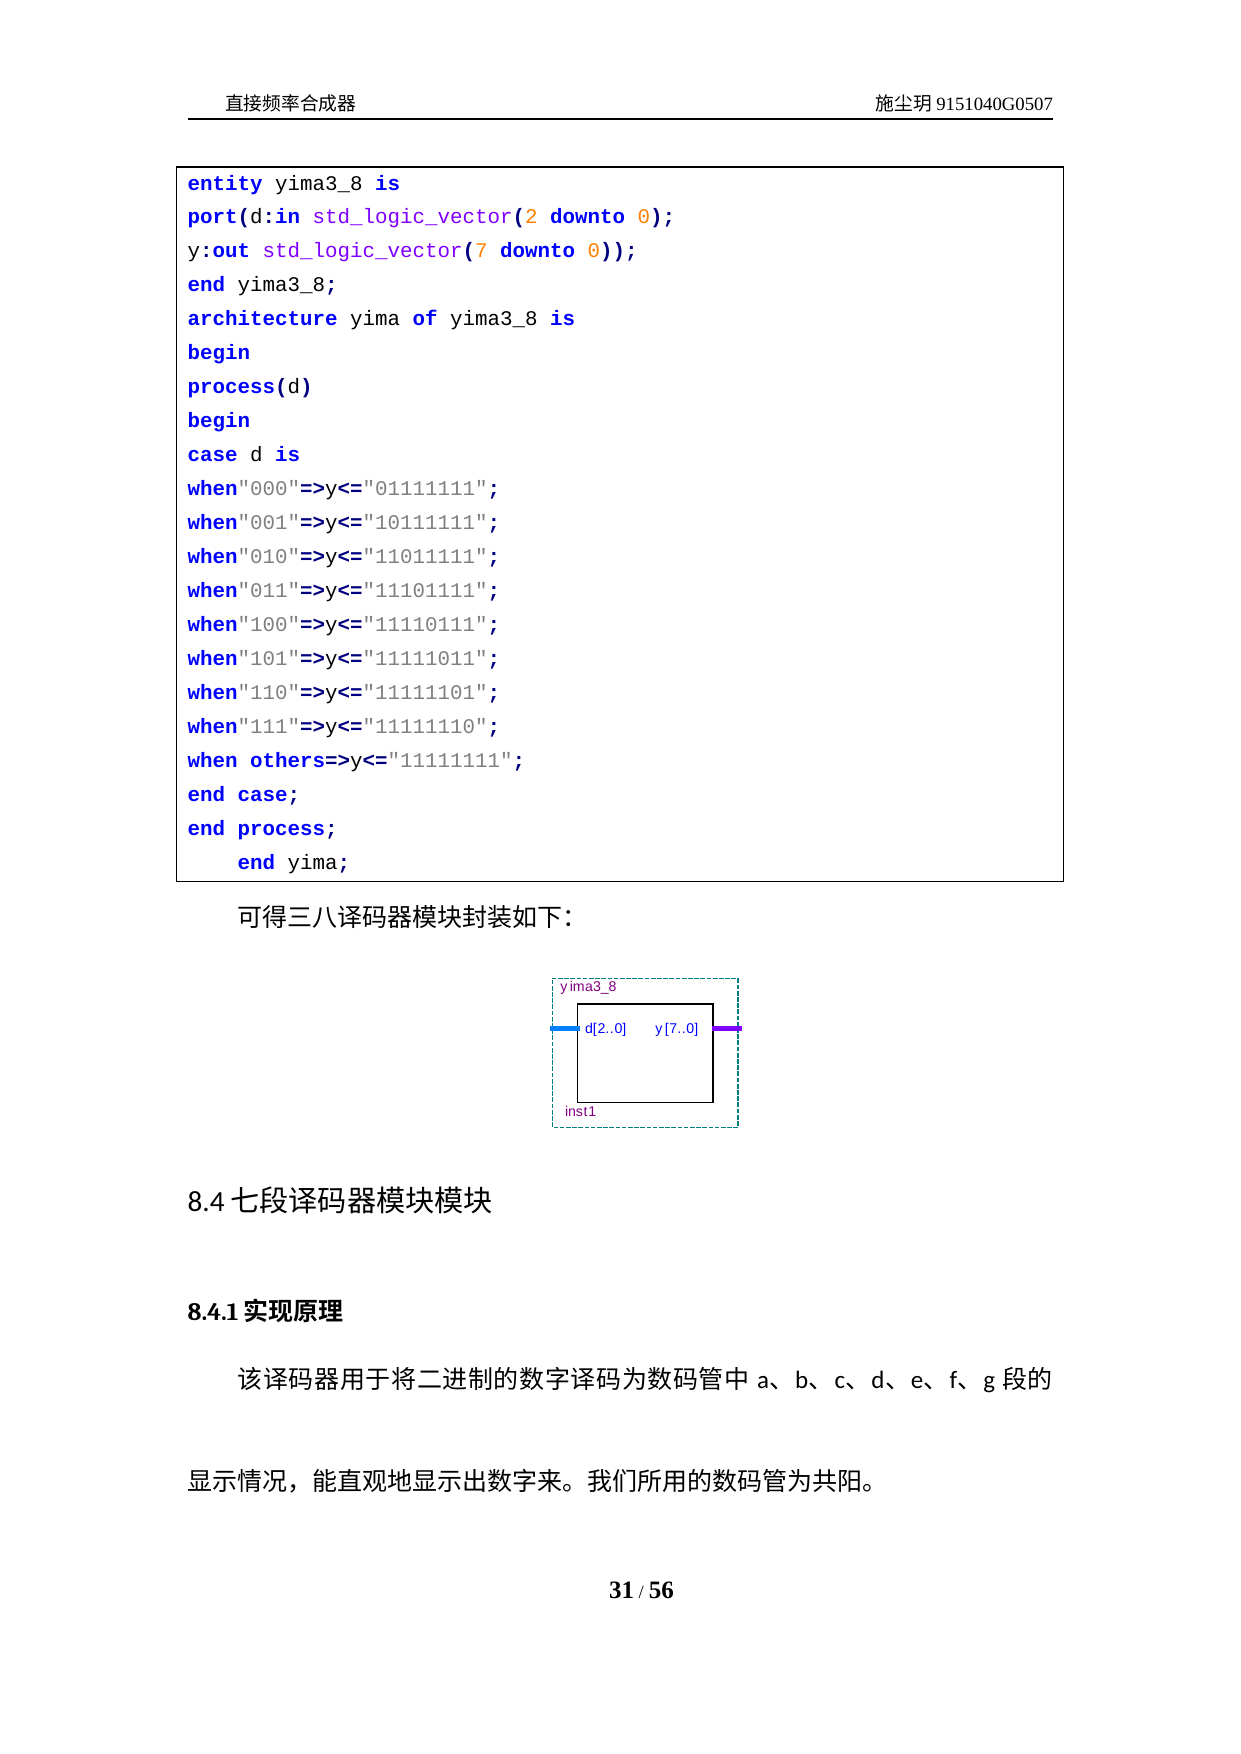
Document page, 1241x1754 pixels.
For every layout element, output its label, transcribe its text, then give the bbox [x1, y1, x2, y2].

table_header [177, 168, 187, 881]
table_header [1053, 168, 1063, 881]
text 该译码器用于将二进制的数字译码为数码管中 a、b、c、d、e、f、g 段的显示情况，能直观地显示出数字来。我们所用的数码管为共阳。 [187, 1343, 1053, 1513]
text 8.4七段译码器模块模块 [187, 1164, 1053, 1232]
text 可得三八译码器模块封装如下： [187, 882, 1053, 949]
text 8.4.1 实现原理 [187, 1276, 1053, 1343]
